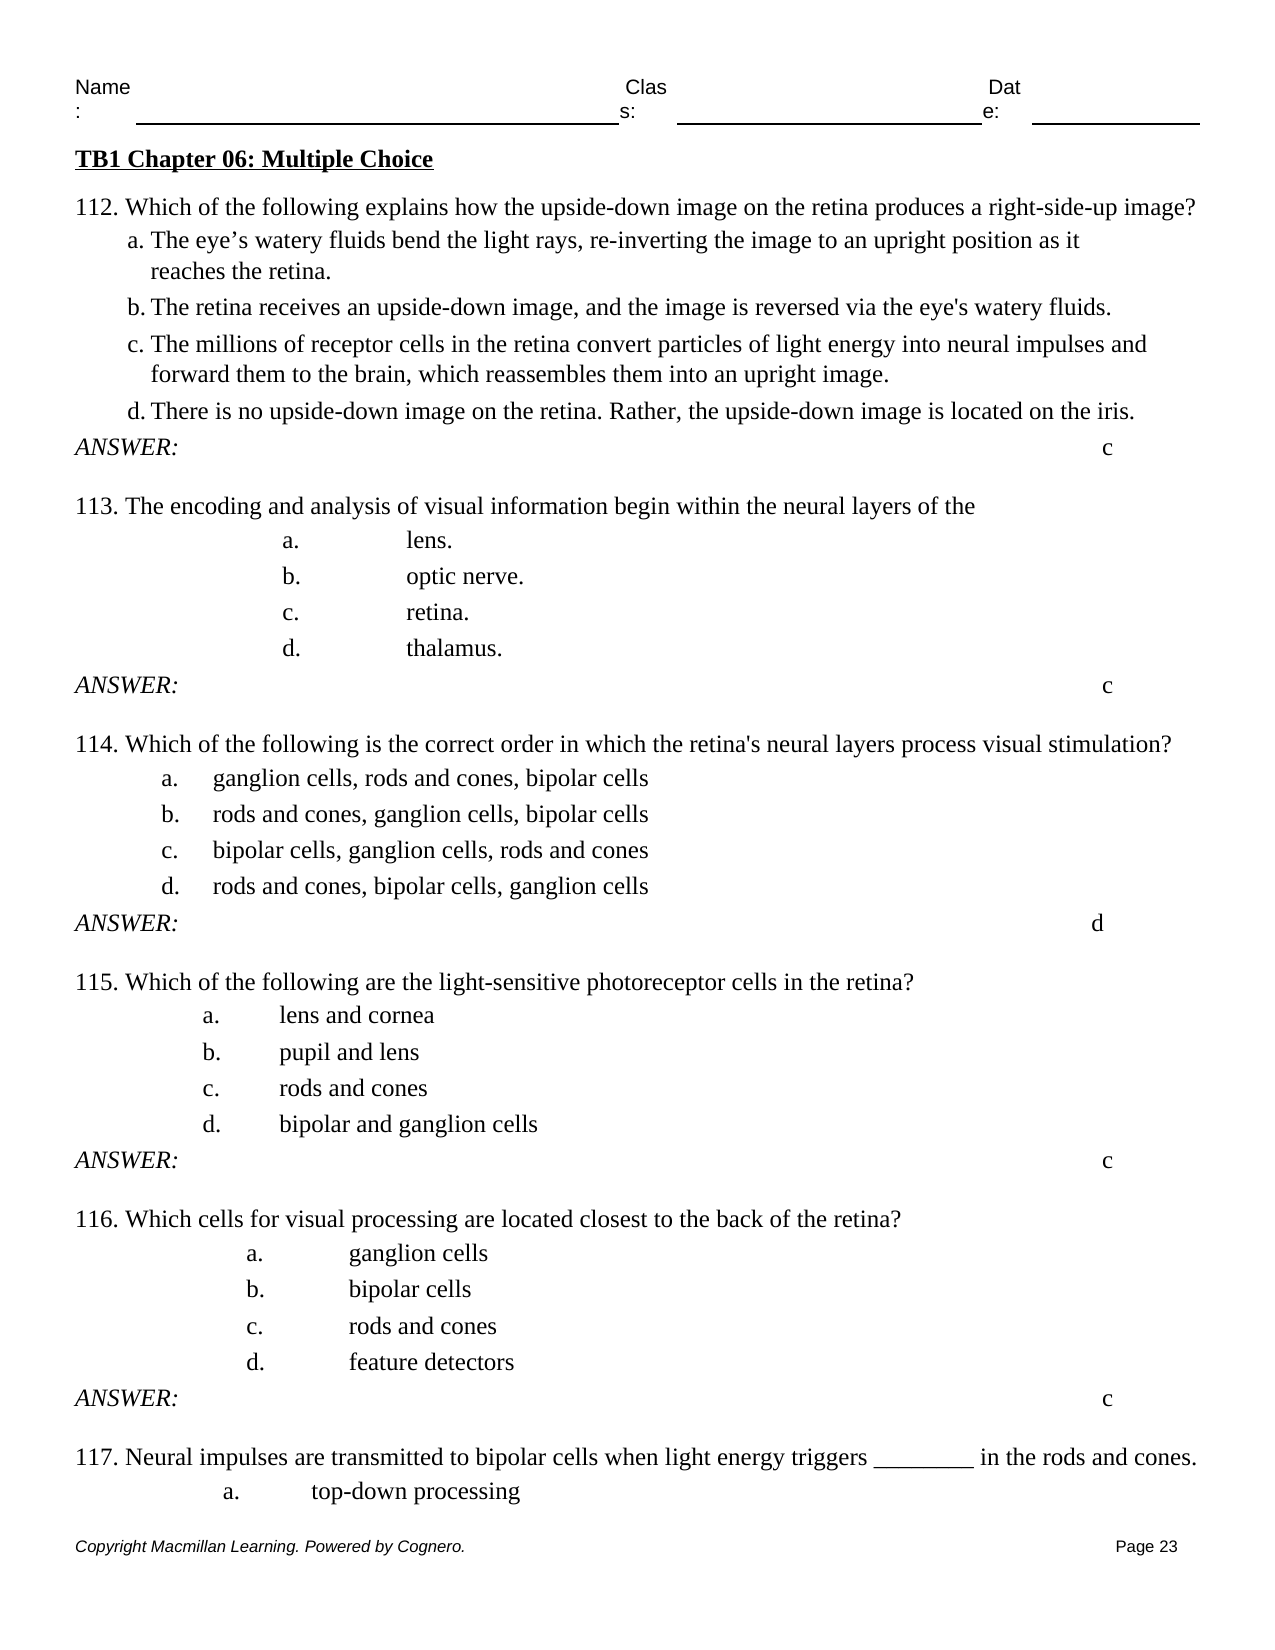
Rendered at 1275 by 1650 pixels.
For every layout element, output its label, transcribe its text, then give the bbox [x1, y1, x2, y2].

table_header 114. Which of the following is the correct order in which the retina's neural layers process visual stimulation? [75, 729, 1200, 939]
table_header 115. Which of the following are the light-sensitive photoreceptor cells in the retina? [75, 967, 1200, 1177]
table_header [75, 1442, 1200, 1509]
table_header 116. Which cells for visual processing are located closest to the back of the retina? [75, 1204, 1200, 1415]
table_header 113. The encoding and analysis of visual information begin within the neural layers of the [75, 491, 1200, 702]
table_header 112. Which of the following explains how the upside-down image on the retina produces a right-side-up image? [75, 192, 1200, 464]
